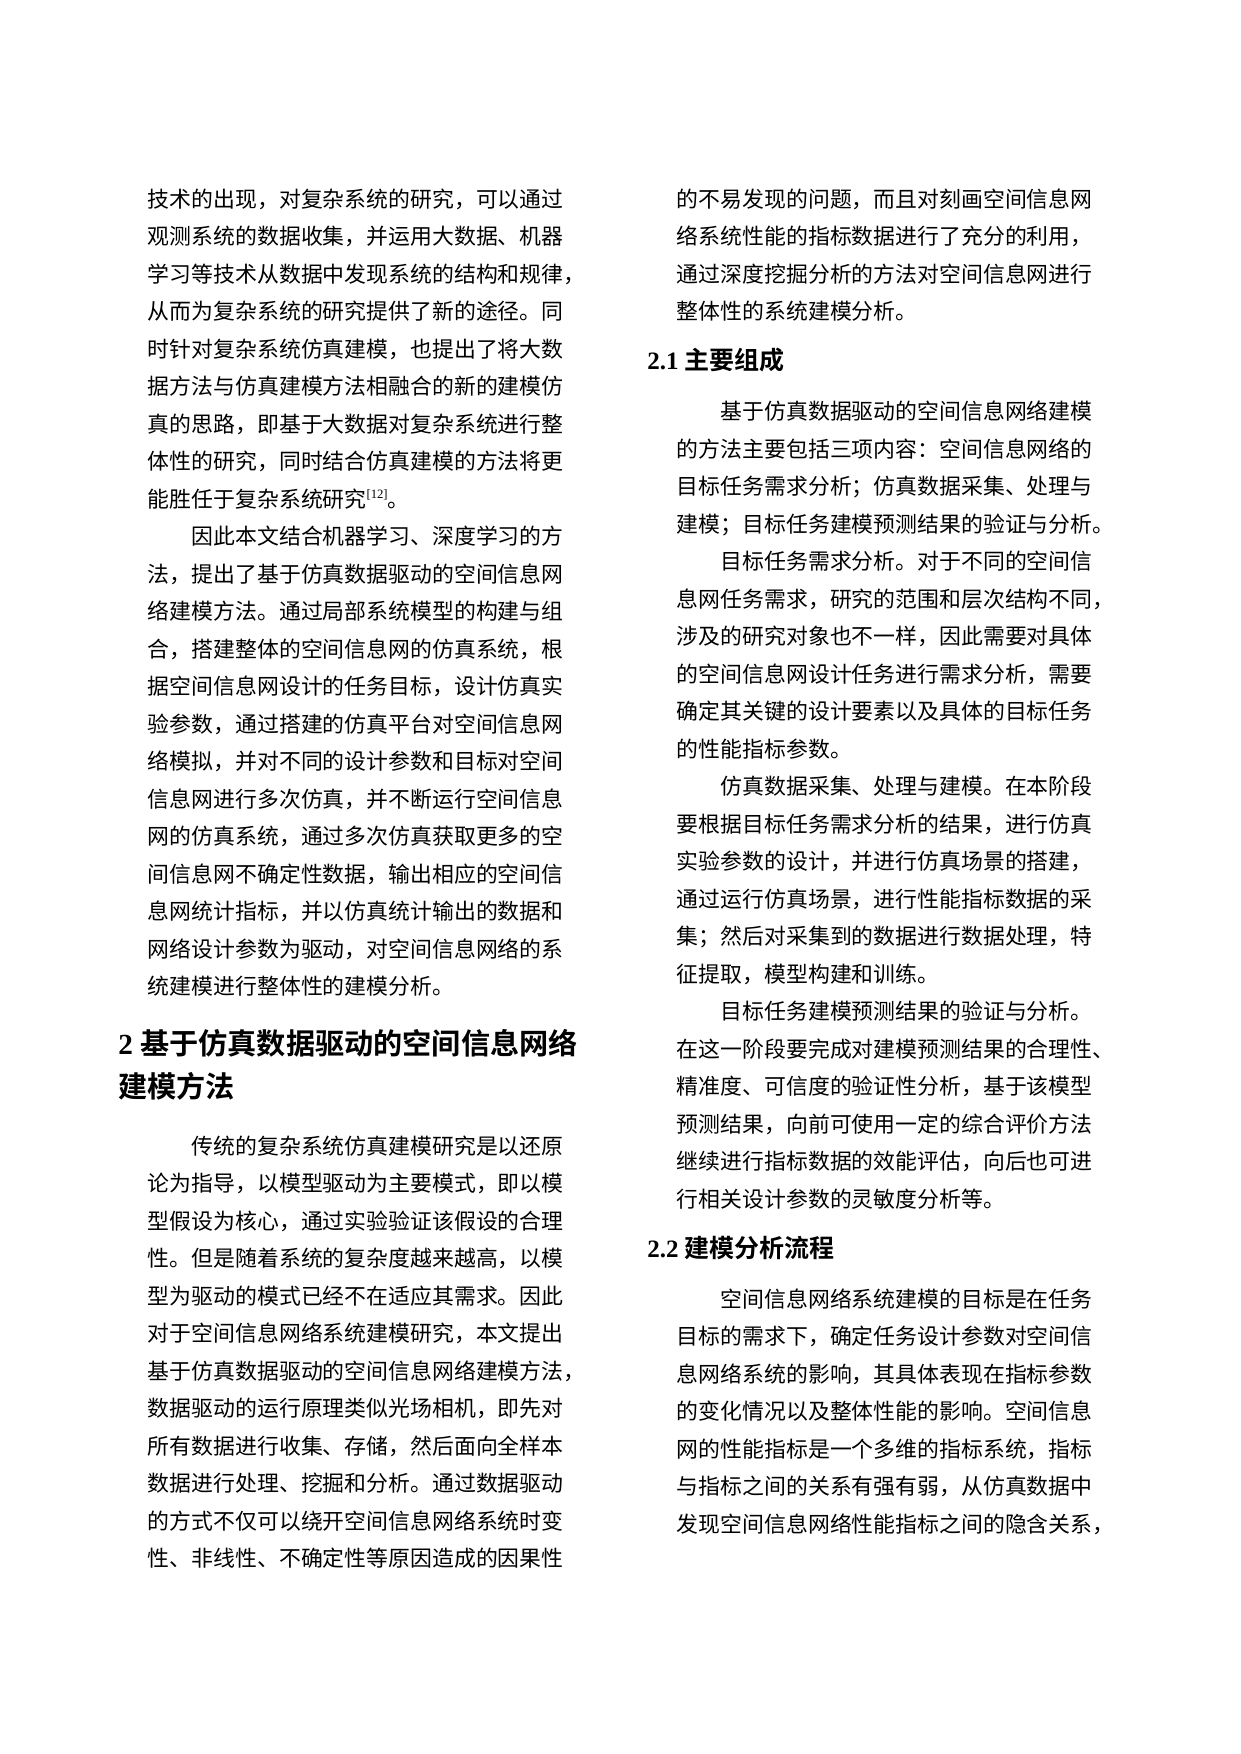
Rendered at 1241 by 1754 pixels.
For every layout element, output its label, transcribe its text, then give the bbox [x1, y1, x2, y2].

text 仿真数据采集、处理与建模。在本阶段要根据目标任务需求分析的结果，进行仿真实验参数的设计，并进行仿真场景的搭建，通过运行仿真场景，进行性能指标数据的采集；然后对采集到的数据进行数据处理，特征提取，模型构建和训练。 [677, 765, 1092, 990]
subtitle 主要组成 [647, 340, 1122, 377]
text 目标任务需求分析。对于不同的空间信息网任务需求，研究的范围和层次结构不同，涉及的研究对象也不一样，因此需要对具体的空间信息网设计任务进行需求分析，需要确定其关键的设计要素以及具体的目标任务的性能指标参数。 [677, 540, 1092, 765]
text 目标任务建模预测结果的验证与分析。在这一阶段要完成对建模预测结果的合理性、精准度、可信度的验证性分析，基于该模型预测结果，向前可使用一定的综合评价方法继续进行指标数据的效能评估，向后也可进行相关设计参数的灵敏度分析等。 [677, 990, 1092, 1215]
subtitle 建模分析流程 [647, 1227, 1122, 1265]
subtitle 基于仿真数据驱动的空间信息网络建模方法 [118, 1021, 593, 1106]
text 传统的复杂系统仿真建模研究是以还原论为指导，以模型驱动为主要模式，即以模型假设为核心，通过实验验证该假设的合理性。但是随着系统的复杂度越来越高，以模型为驱动的模式已经不在适应其需求。因此对于空间信息网络系统建模研究，本文提出基于仿真数据驱动的空间信息网络建模方法，数据驱动的运行原理类似光场相机，即先对所有数据进行收集、存储，然后面向全样本数据进行处理、挖掘和分析。通过数据驱动的方式不仅可以绕开空间信息网络系统时变性、非线性、不确定性等原因造成的因果性的不易发现的问题，而且对刻画空间信息网络系统性能的指标数据进行了充分的利用，通过深度挖掘分析的方法对空间信息网进行整体性的系统建模分析。 [677, 177, 1092, 327]
text 传统的复杂系统仿真建模研究是以还原论为指导，以模型驱动为主要模式，即以模型假设为核心，通过实验验证该假设的合理性。但是随着系统的复杂度越来越高，以模型为驱动的模式已经不在适应其需求。因此对于空间信息网络系统建模研究，本文提出基于仿真数据驱动的空间信息网络建模方法，数据驱动的运行原理类似光场相机，即先对所有数据进行收集、存储，然后面向全样本数据进行处理、挖掘和分析。通过数据驱动的方式不仅可以绕开空间信息网络系统时变性、非线性、不确定性等原因造成的因果性的不易发现的问题，而且对刻画空间信息网络系统性能的指标数据进行了充分的利用，通过深度挖掘分析的方法对空间信息网进行整体性的系统建模分析。 [148, 1124, 563, 1574]
text 基于仿真数据驱动的空间信息网络建模的方法主要包括三项内容：空间信息网络的目标任务需求分析；仿真数据采集、处理与建模；目标任务建模预测结果的验证与分析。 [677, 390, 1092, 540]
text 因此本文结合机器学习、深度学习的方法，提出了基于仿真数据驱动的空间信息网络建模方法。通过局部系统模型的构建与组合，搭建整体的空间信息网的仿真系统，根据空间信息网设计的任务目标，设计仿真实验参数，通过搭建的仿真平台对空间信息网络模拟，并对不同的设计参数和目标对空间信息网进行多次仿真，并不断运行空间信息网的仿真系统，通过多次仿真获取更多的空间信息网不确定性数据，输出相应的空间信息网统计指标，并以仿真统计输出的数据和网络设计参数为驱动，对空间信息网络的系统建模进行整体性的建模分析。 [148, 515, 563, 1002]
